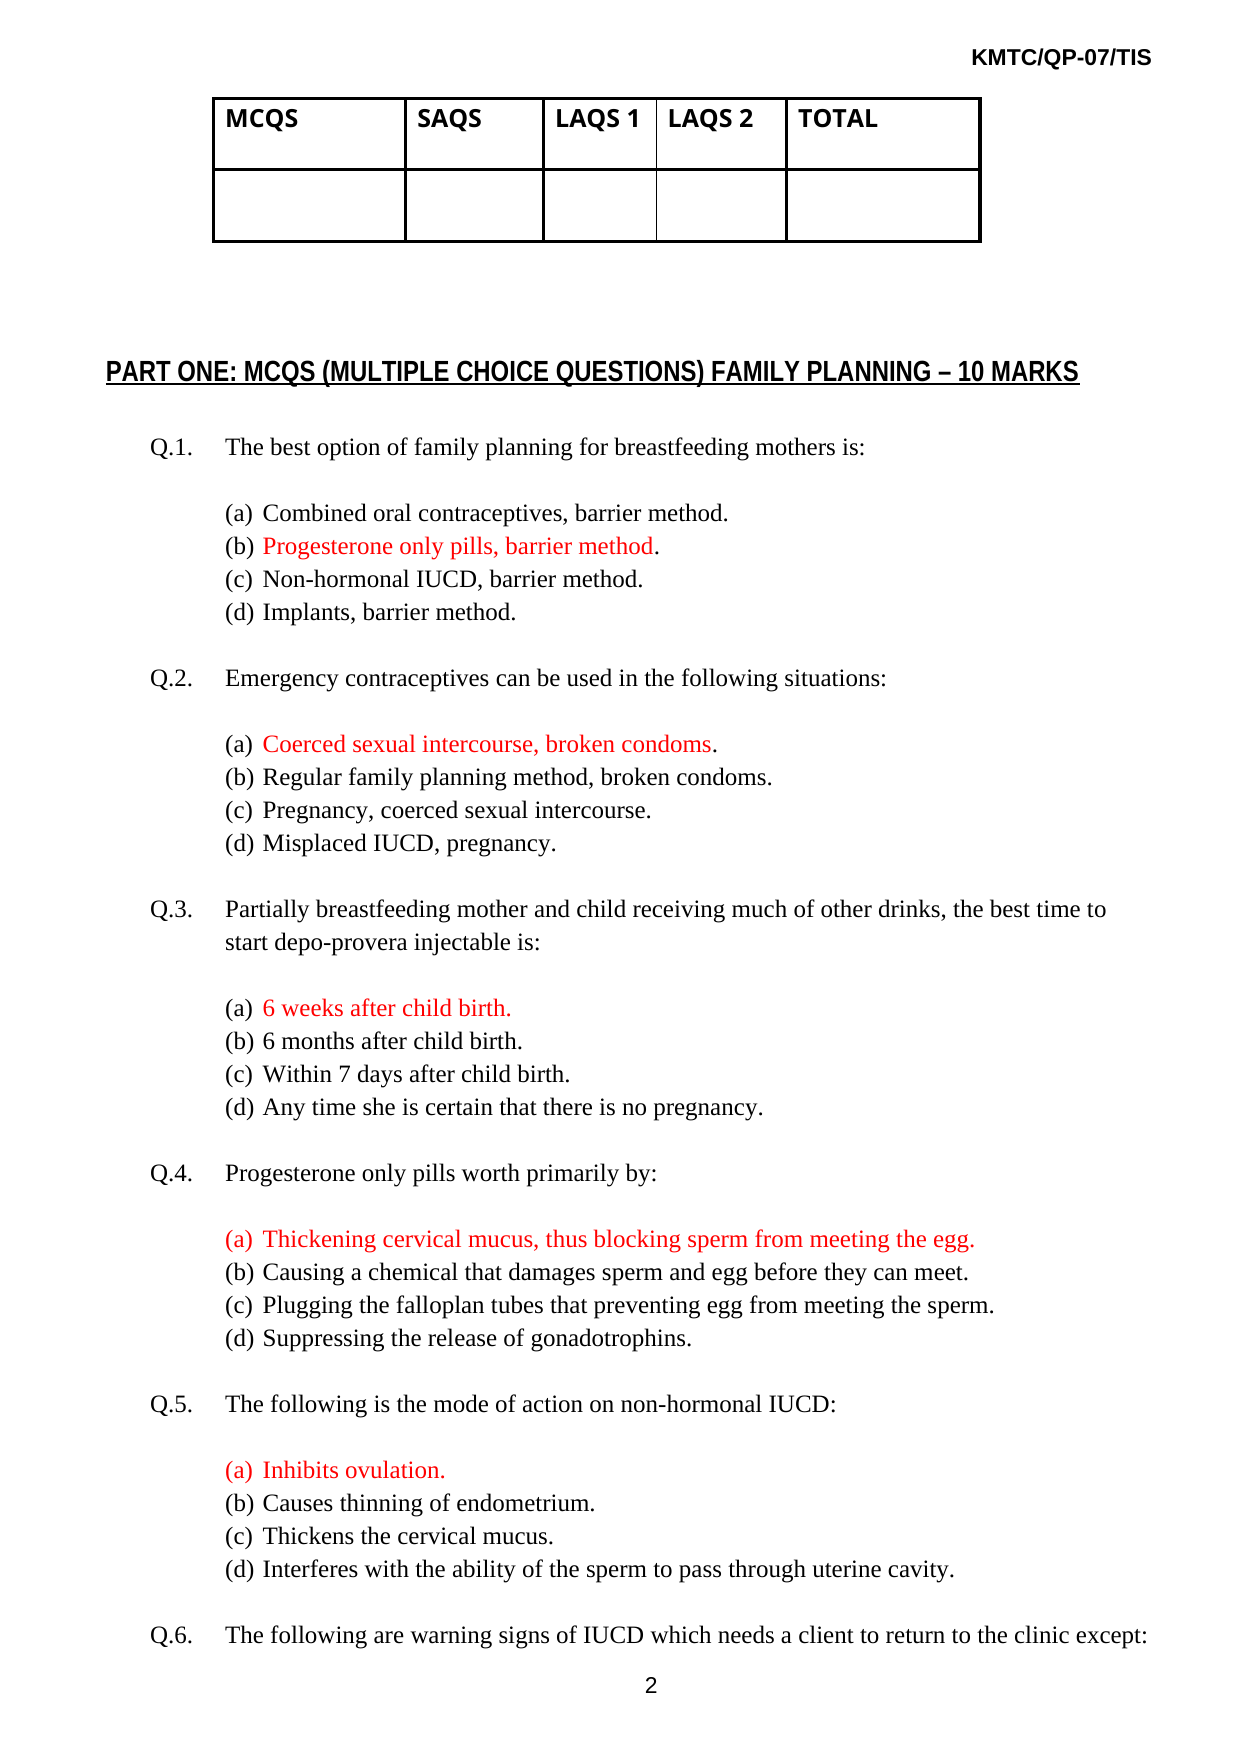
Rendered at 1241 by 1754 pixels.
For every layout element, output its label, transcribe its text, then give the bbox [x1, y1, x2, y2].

table_cell [215, 171, 404, 239]
list Non-hormonal IUCD, barrier method. [225, 564, 1152, 592]
list Suppressing the release of gonadotrophins. [225, 1323, 1152, 1352]
list 6 months after child birth. [225, 1026, 1152, 1055]
list Inhibits ovulation. [225, 1455, 1152, 1484]
list Coerced sexual intercourse, broken condoms. [225, 729, 1152, 758]
table_cell [545, 171, 656, 239]
list Pregnancy, coerced sexual intercourse. [225, 795, 1152, 824]
table_cell [657, 171, 785, 239]
table_cell [407, 171, 542, 239]
list Causing a chemical that damages sperm and egg before they can meet. [225, 1257, 1152, 1286]
text Q.4. Progesterone only pills worth primarily by: [150, 1158, 1152, 1187]
table_header SAQS [407, 100, 542, 168]
list Misplaced IUCD, pregnancy. [225, 828, 1152, 857]
list Interferes with the ability of the sperm to pass through uterine cavity. [225, 1554, 1152, 1583]
text Q.1. The best option of family planning for breastfeeding mothers is: [150, 432, 1152, 460]
list Thickens the cervical mucus. [225, 1521, 1152, 1550]
table_cell [788, 171, 978, 239]
list Progesterone only pills, barrier method. [225, 531, 1152, 559]
list Causes thinning of endometrium. [225, 1488, 1152, 1517]
text Q.5. The following is the mode of action on non-hormonal IUCD: [150, 1389, 1152, 1418]
text Q.2. Emergency contraceptives can be used in the following situations: [150, 663, 1152, 692]
text PART ONE: MCQS (MULTIPLE CHOICE QUESTIONS) FAMILY PLANNING – 10 MARKS [106, 354, 1152, 387]
text Q.6. The following are warning signs of IUCD which needs a client to return to the clinic except: [150, 1620, 1152, 1649]
table_header MCQS [215, 100, 404, 168]
list Thickening cervical mucus, thus blocking sperm from meeting the egg. [225, 1224, 1152, 1253]
list Any time she is certain that there is no pregnancy. [225, 1092, 1152, 1121]
list Implants, barrier method. [225, 597, 1152, 626]
list Combined oral contraceptives, barrier method. [225, 498, 1152, 526]
list 6 weeks after child birth. [225, 993, 1152, 1022]
text Q.3. Partially breastfeeding mother and child receiving much of other drinks, the best time to start depo-provera injectable is: [150, 894, 1152, 956]
list Within 7 days after child birth. [225, 1059, 1152, 1088]
table_header LAQS 1 [545, 100, 656, 168]
table_header LAQS 2 [657, 100, 785, 168]
table_header TOTAL [788, 100, 978, 168]
list Regular family planning method, broken condoms. [225, 762, 1152, 791]
list Plugging the falloplan tubes that preventing egg from meeting the sperm. [225, 1290, 1152, 1319]
